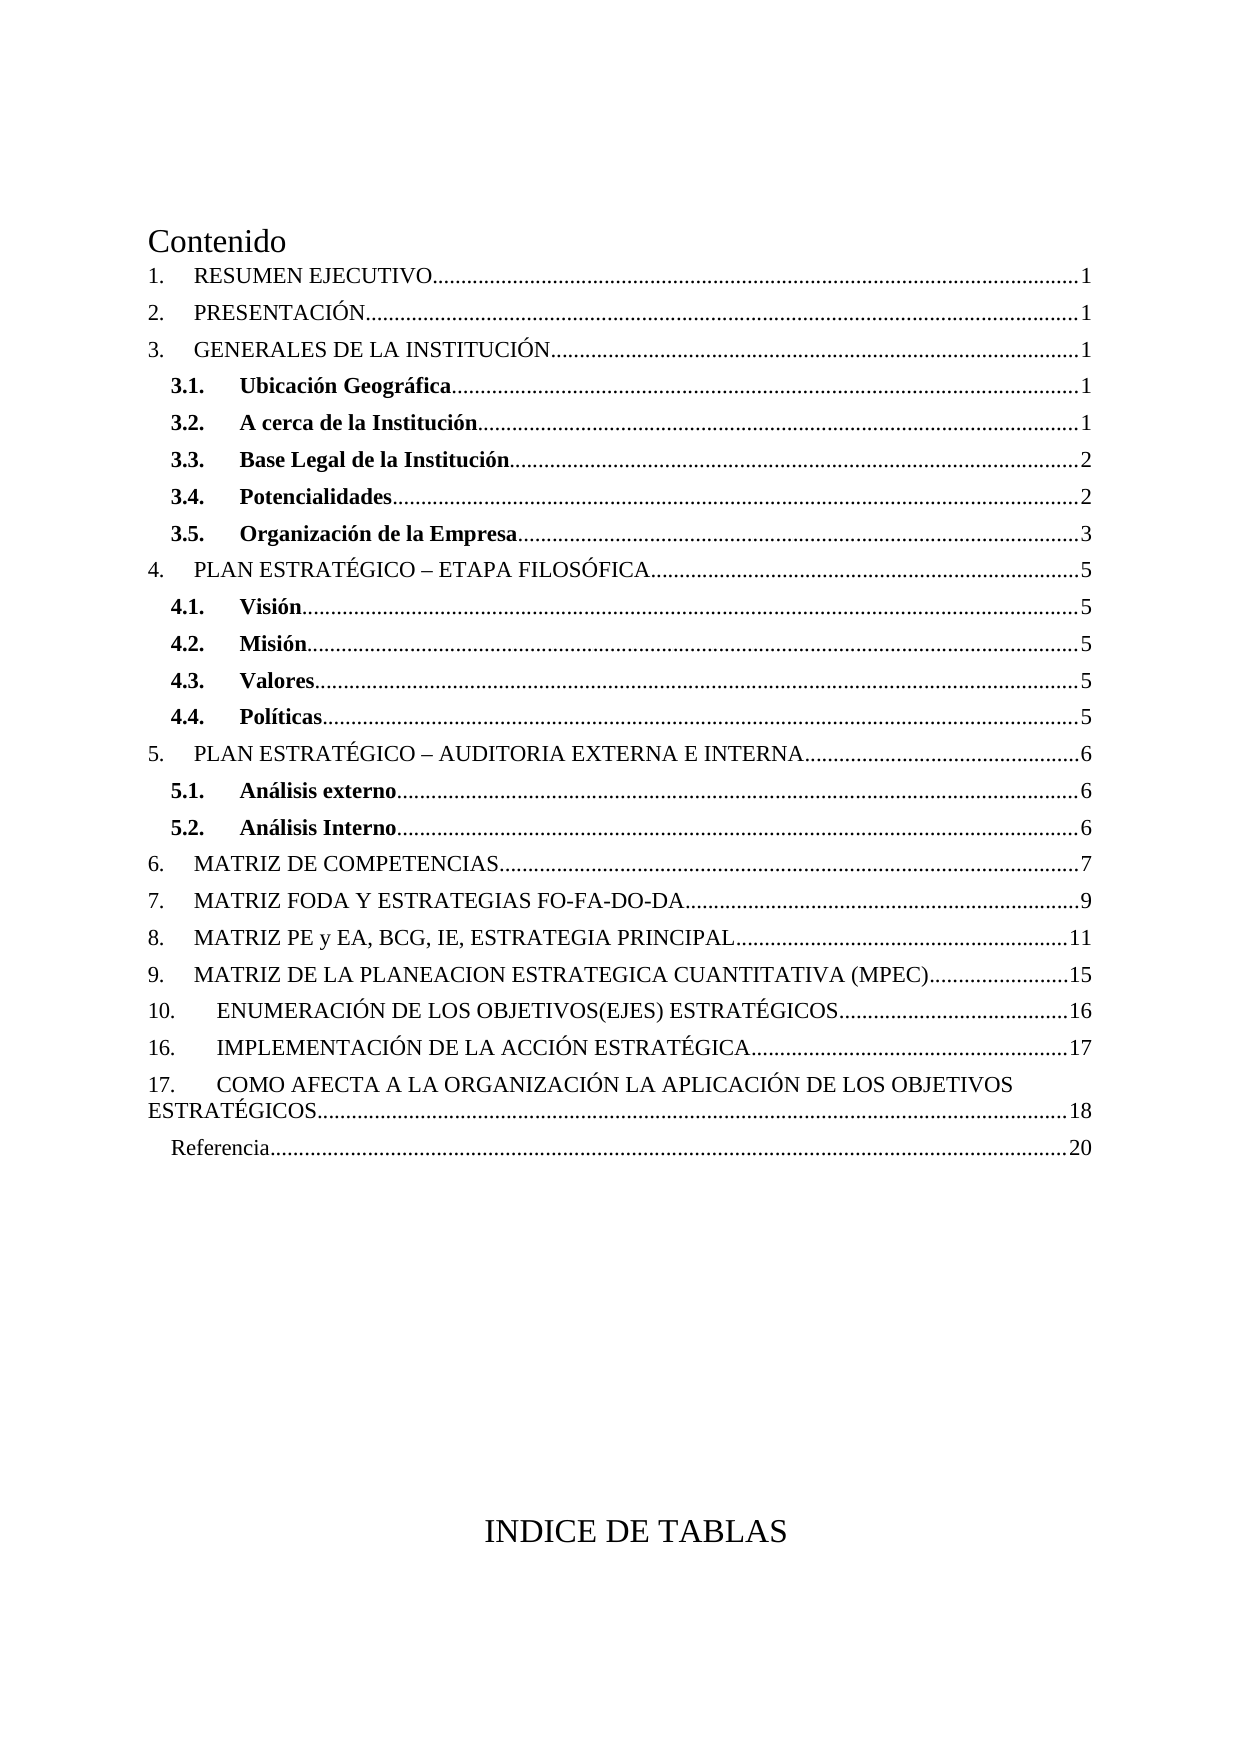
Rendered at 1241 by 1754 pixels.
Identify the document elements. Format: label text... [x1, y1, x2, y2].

text INDICE DE TABLAS [179, 1511, 1092, 1549]
